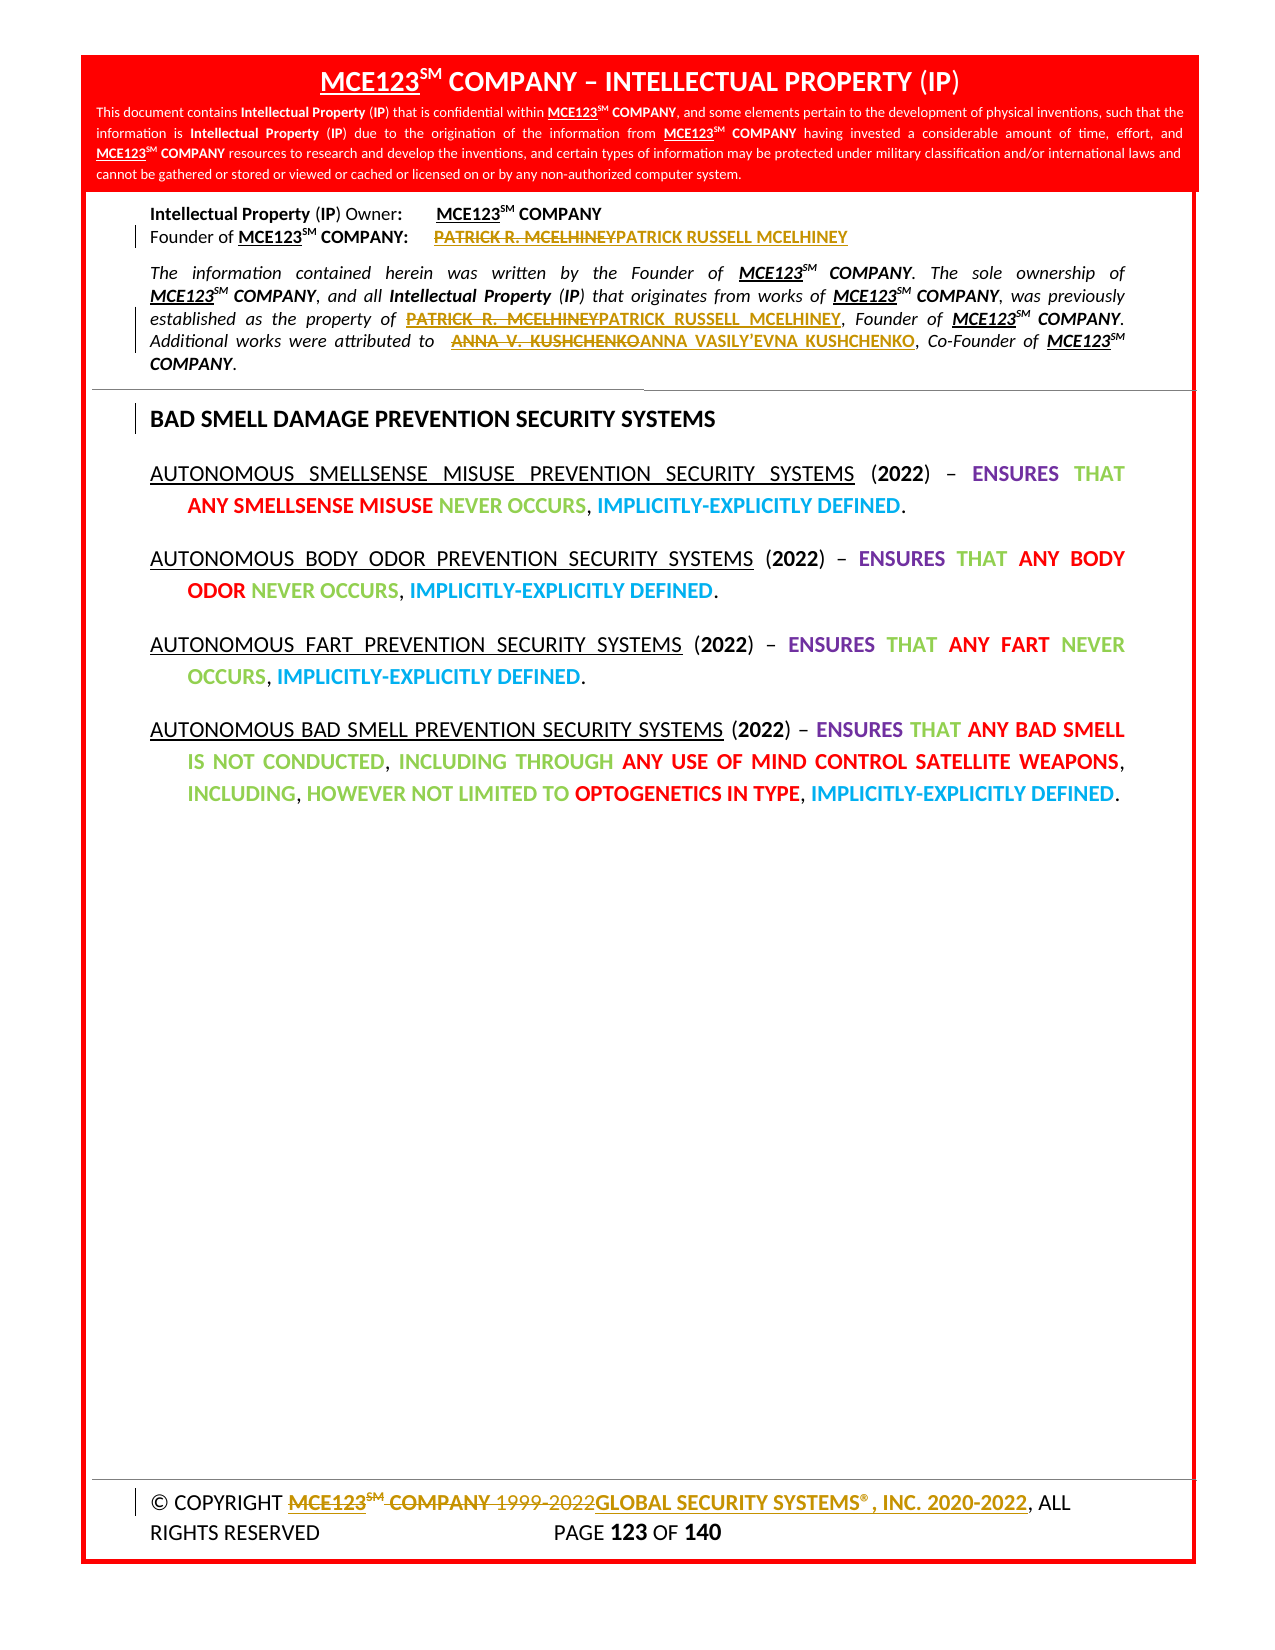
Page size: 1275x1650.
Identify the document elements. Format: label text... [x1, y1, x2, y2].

text AUTONOMOUS BAD SMELL PREVENTION SECURITY SYSTEMS (2022) – ENSURES THAT ANY BAD SMELL IS NOT CONDUCTED, INCLUDING THROUGH ANY USE OF MIND CONTROL SATELLITE WEAPONS, INCLUDING, HOWEVER NOT LIMITED TO OPTOGENETICS IN TYPE, IMPLICITLY-EXPLICITLY DEFINED. [150, 715, 1125, 807]
text AUTONOMOUS FART PREVENTION SECURITY SYSTEMS (2022) – ENSURES THAT ANY FART NEVER OCCURS, IMPLICITLY-EXPLICITLY DEFINED. [150, 630, 1125, 690]
text AUTONOMOUS SMELLSENSE MISUSE PREVENTION SECURITY SYSTEMS (2022) – ENSURES THAT ANY SMELLSENSE MISUSE NEVER OCCURS, IMPLICITLY-EXPLICITLY DEFINED. [150, 459, 1125, 519]
text BAD SMELL DAMAGE PREVENTION SECURITY SYSTEMS [150, 403, 1125, 434]
text AUTONOMOUS BODY ODOR PREVENTION SECURITY SYSTEMS (2022) – ENSURES THAT ANY BODY ODOR NEVER OCCURS, IMPLICITLY-EXPLICITLY DEFINED. [150, 544, 1125, 605]
